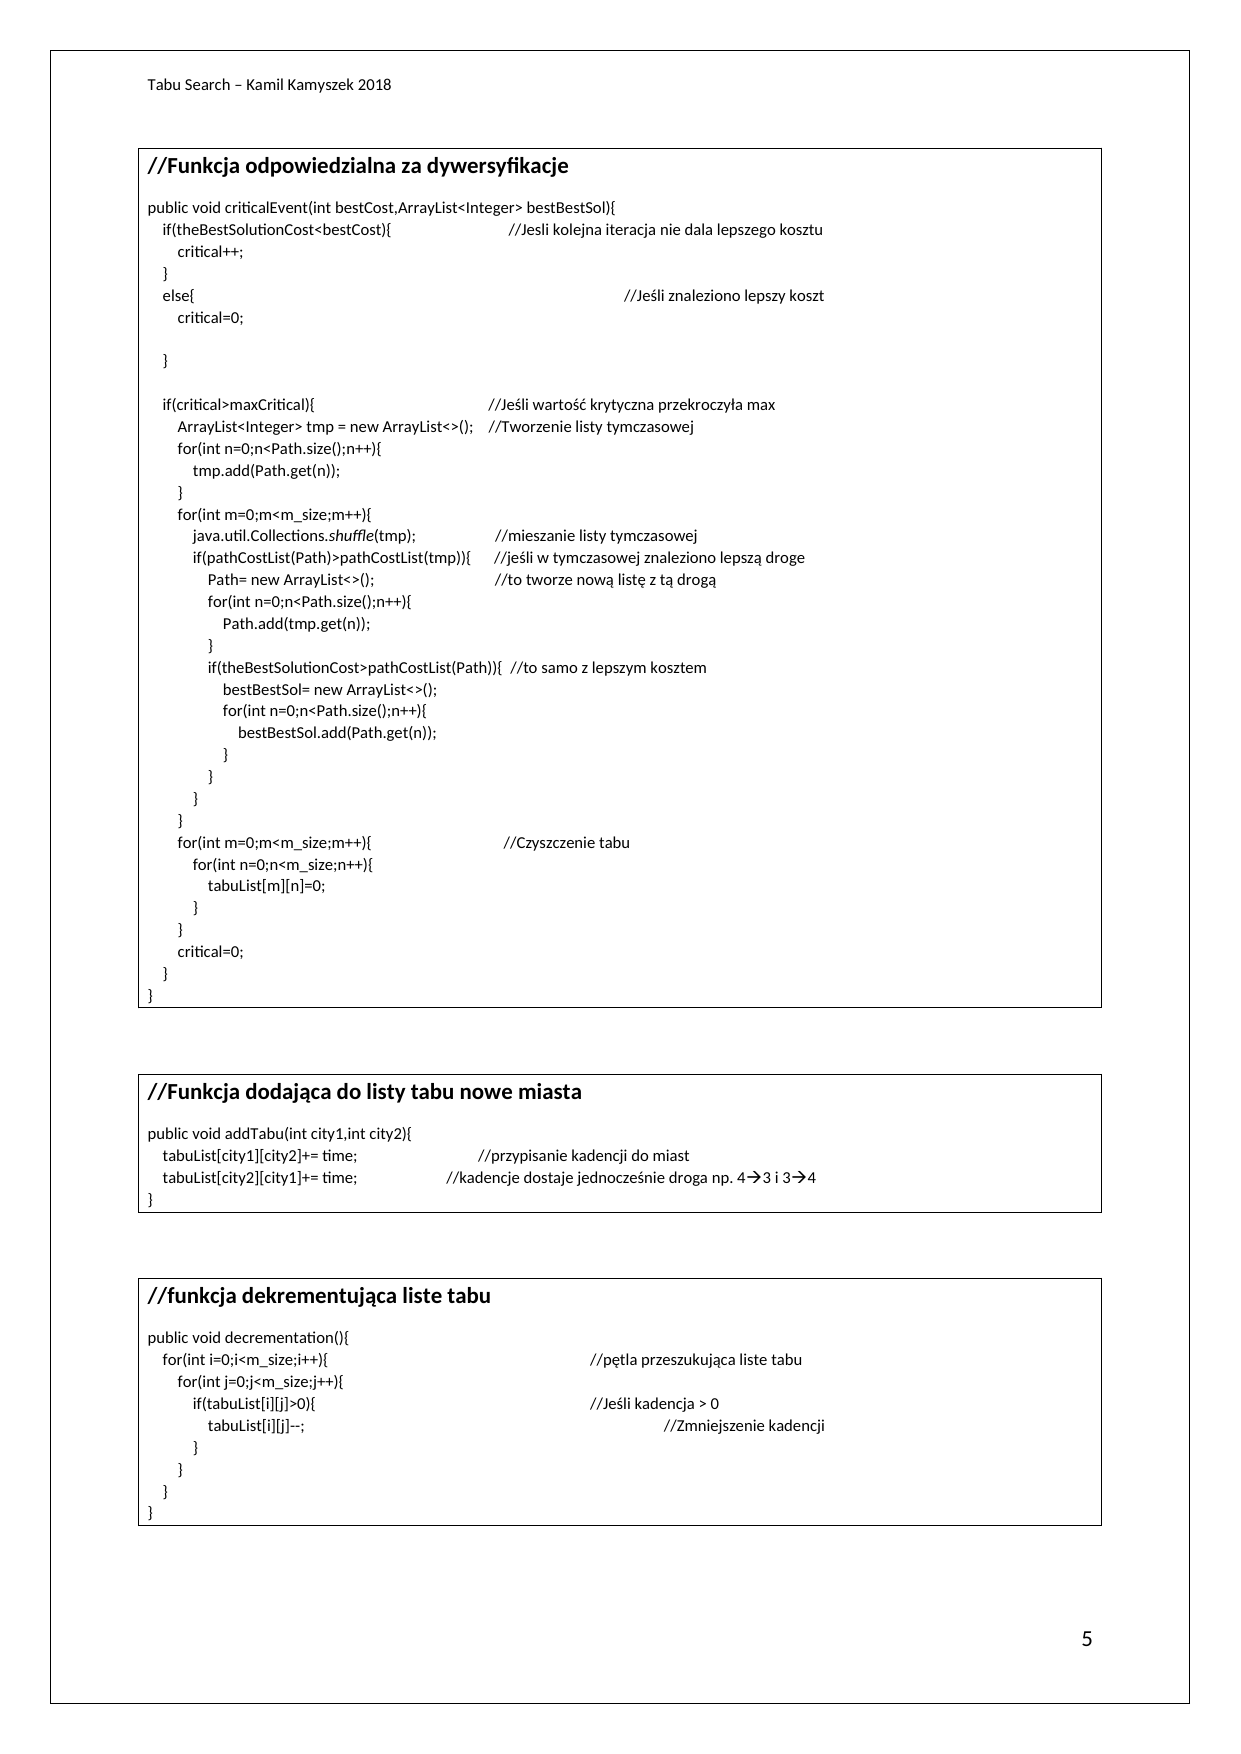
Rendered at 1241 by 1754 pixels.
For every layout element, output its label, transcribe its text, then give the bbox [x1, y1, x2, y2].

text public void decrementation(){ for(int i=0;i<m_size;i++){ //pętla przeszukująca liste tabu for(int j=0;j<m_size;j++){ if(tabuList[i][j]>0){ //Jeśli kadencja > 0 tabuList[i][j]--; //Zmniejszenie kadencji } } } } [139, 1325, 1101, 1525]
text //Funkcja odpowiedzialna za dywersyfikacje [139, 149, 1101, 179]
text public void criticalEvent(int bestCost,ArrayList<Integer> bestBestSol){ if(theBestSolutionCost<bestCost){ //Jesli kolejna iteracja nie dala lepszego kosztu critical++; } else{ //Jeśli znaleziono lepszy koszt critical=0; } if(critical>maxCritical){ //Jeśli wartość krytyczna przekroczyła max ArrayList<Integer> tmp = new ArrayList<>(); //Tworzenie listy tymczasowej for(int n=0;n<Path.size();n++){ tmp.add(Path.get(n)); } for(int m=0;m<m_size;m++){ java.util.Collections.shuffle(tmp); //mieszanie listy tymczasowej if(pathCostList(Path)>pathCostList(tmp)){ //jeśli w tymczasowej znaleziono lepszą droge Path= new ArrayList<>(); //to tworze nową listę z tą drogą for(int n=0;n<Path.size();n++){ Path.add(tmp.get(n)); } if(theBestSolutionCost>pathCostList(Path)){ //to samo z lepszym kosztem bestBestSol= new ArrayList<>(); for(int n=0;n<Path.size();n++){ bestBestSol.add(Path.get(n)); } } } } for(int m=0;m<m_size;m++){ //Czyszczenie tabu for(int n=0;n<m_size;n++){ tabuList[m][n]=0; } } critical=0; } } [139, 194, 1101, 1007]
text //Funkcja dodająca do listy tabu nowe miasta [139, 1075, 1101, 1105]
text //funkcja dekrementująca liste tabu [139, 1279, 1101, 1309]
text public void addTabu(int city1,int city2){ tabuList[city1][city2]+= time; //przypisanie kadencji do miast tabuList[city2][city1]+= time; //kadencje dostaje jednocześnie droga np. 43 i 34 } [139, 1121, 1101, 1212]
